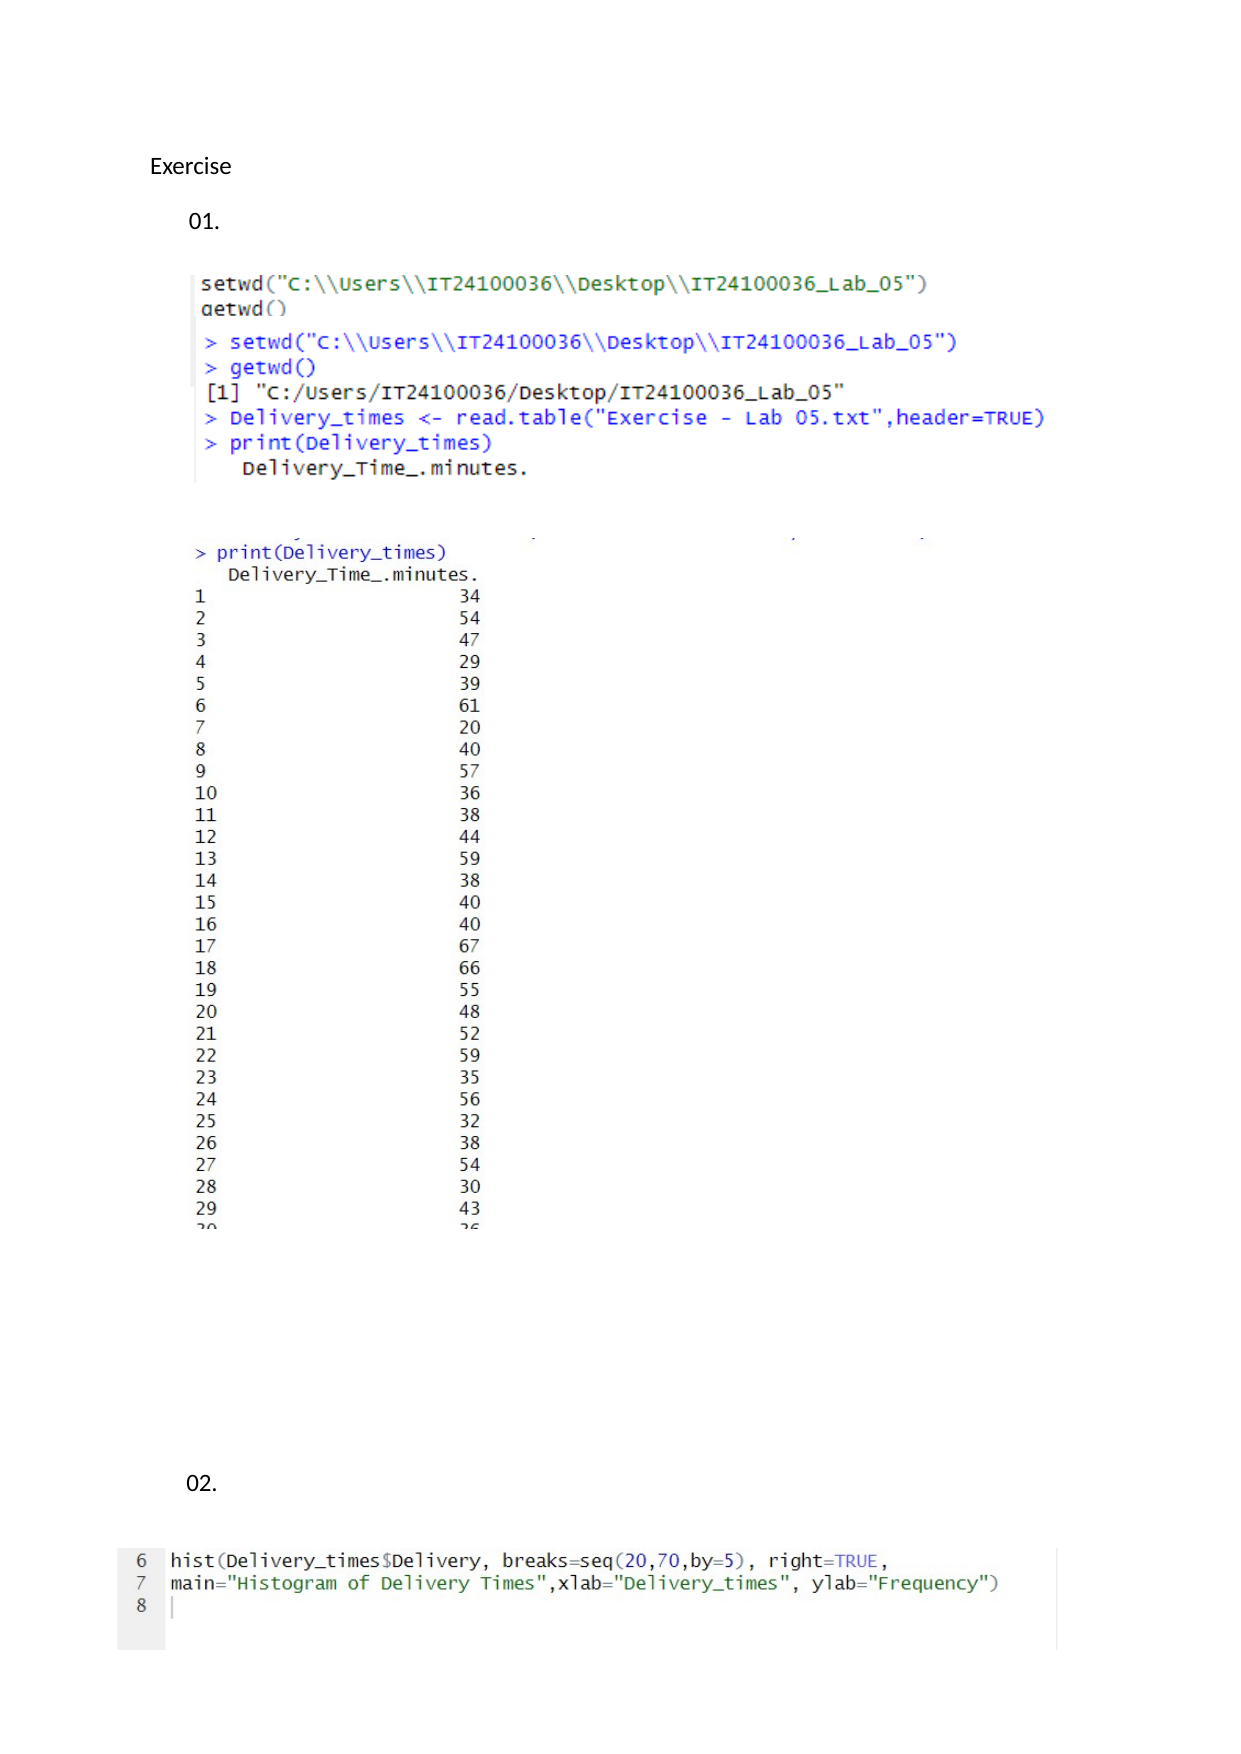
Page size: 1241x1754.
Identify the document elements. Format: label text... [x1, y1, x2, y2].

text Exercise 01. [150, 150, 234, 236]
text 02. [186, 1467, 1107, 1498]
picture [117, 1548, 1173, 1650]
picture [190, 275, 1078, 483]
picture [187, 538, 971, 1229]
